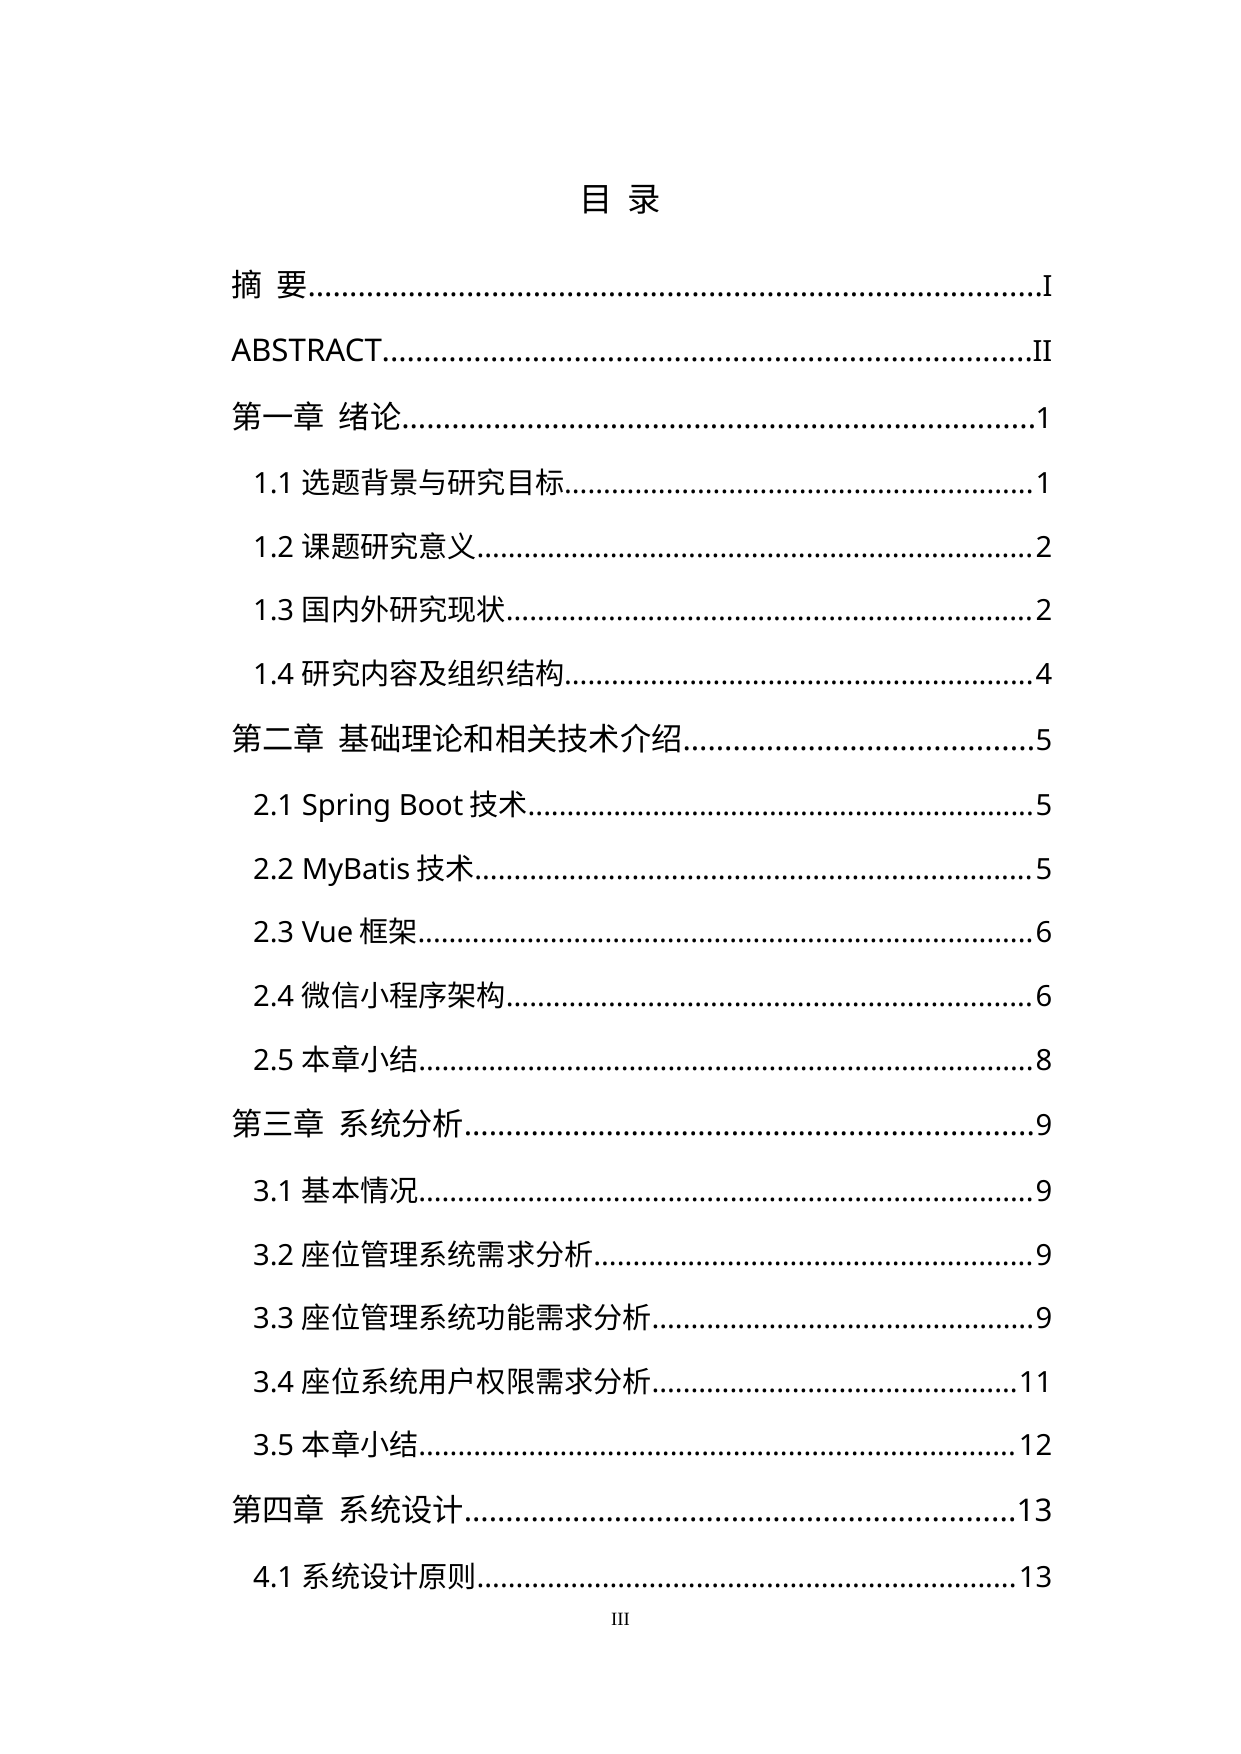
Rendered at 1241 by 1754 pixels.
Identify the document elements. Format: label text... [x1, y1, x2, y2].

text 1.3 国内外研究现状 2 [253, 587, 1053, 629]
text 2.4 微信小程序架构 6 [253, 972, 1053, 1015]
text 3.4 座位系统用户权限需求分析 11 [253, 1358, 1053, 1401]
text 摘 要 I [231, 260, 1053, 305]
text 3.5 本章小结 12 [253, 1422, 1053, 1464]
text 3.1 基本情况 9 [253, 1167, 1053, 1210]
text 2.2 MyBatis技术 5 [253, 845, 1053, 888]
text ABSTRACT II [231, 328, 1053, 371]
text 3.3 座位管理系统功能需求分析 9 [253, 1294, 1053, 1337]
text 3.2 座位管理系统需求分析 9 [253, 1231, 1053, 1273]
text 2.1 Spring Boot技术 5 [253, 782, 1053, 824]
text 第二章 基础理论和相关技术介绍 5 [231, 714, 1053, 759]
text 目 录 [187, 173, 1053, 221]
text 1.2 课题研究意义 2 [253, 523, 1053, 566]
text 4.1 系统设计原则 13 [253, 1553, 1053, 1596]
text 1.1 选题背景与研究目标 1 [253, 460, 1053, 502]
text 1.4 研究内容及组织结构 4 [253, 650, 1053, 693]
text 2.5 本章小结 8 [253, 1036, 1053, 1078]
text 第一章 绪论 1 [231, 392, 1053, 437]
text 第三章 系统分析 9 [231, 1099, 1053, 1145]
text 第四章 系统设计 13 [231, 1485, 1053, 1531]
text 2.3 Vue框架 6 [253, 909, 1053, 951]
